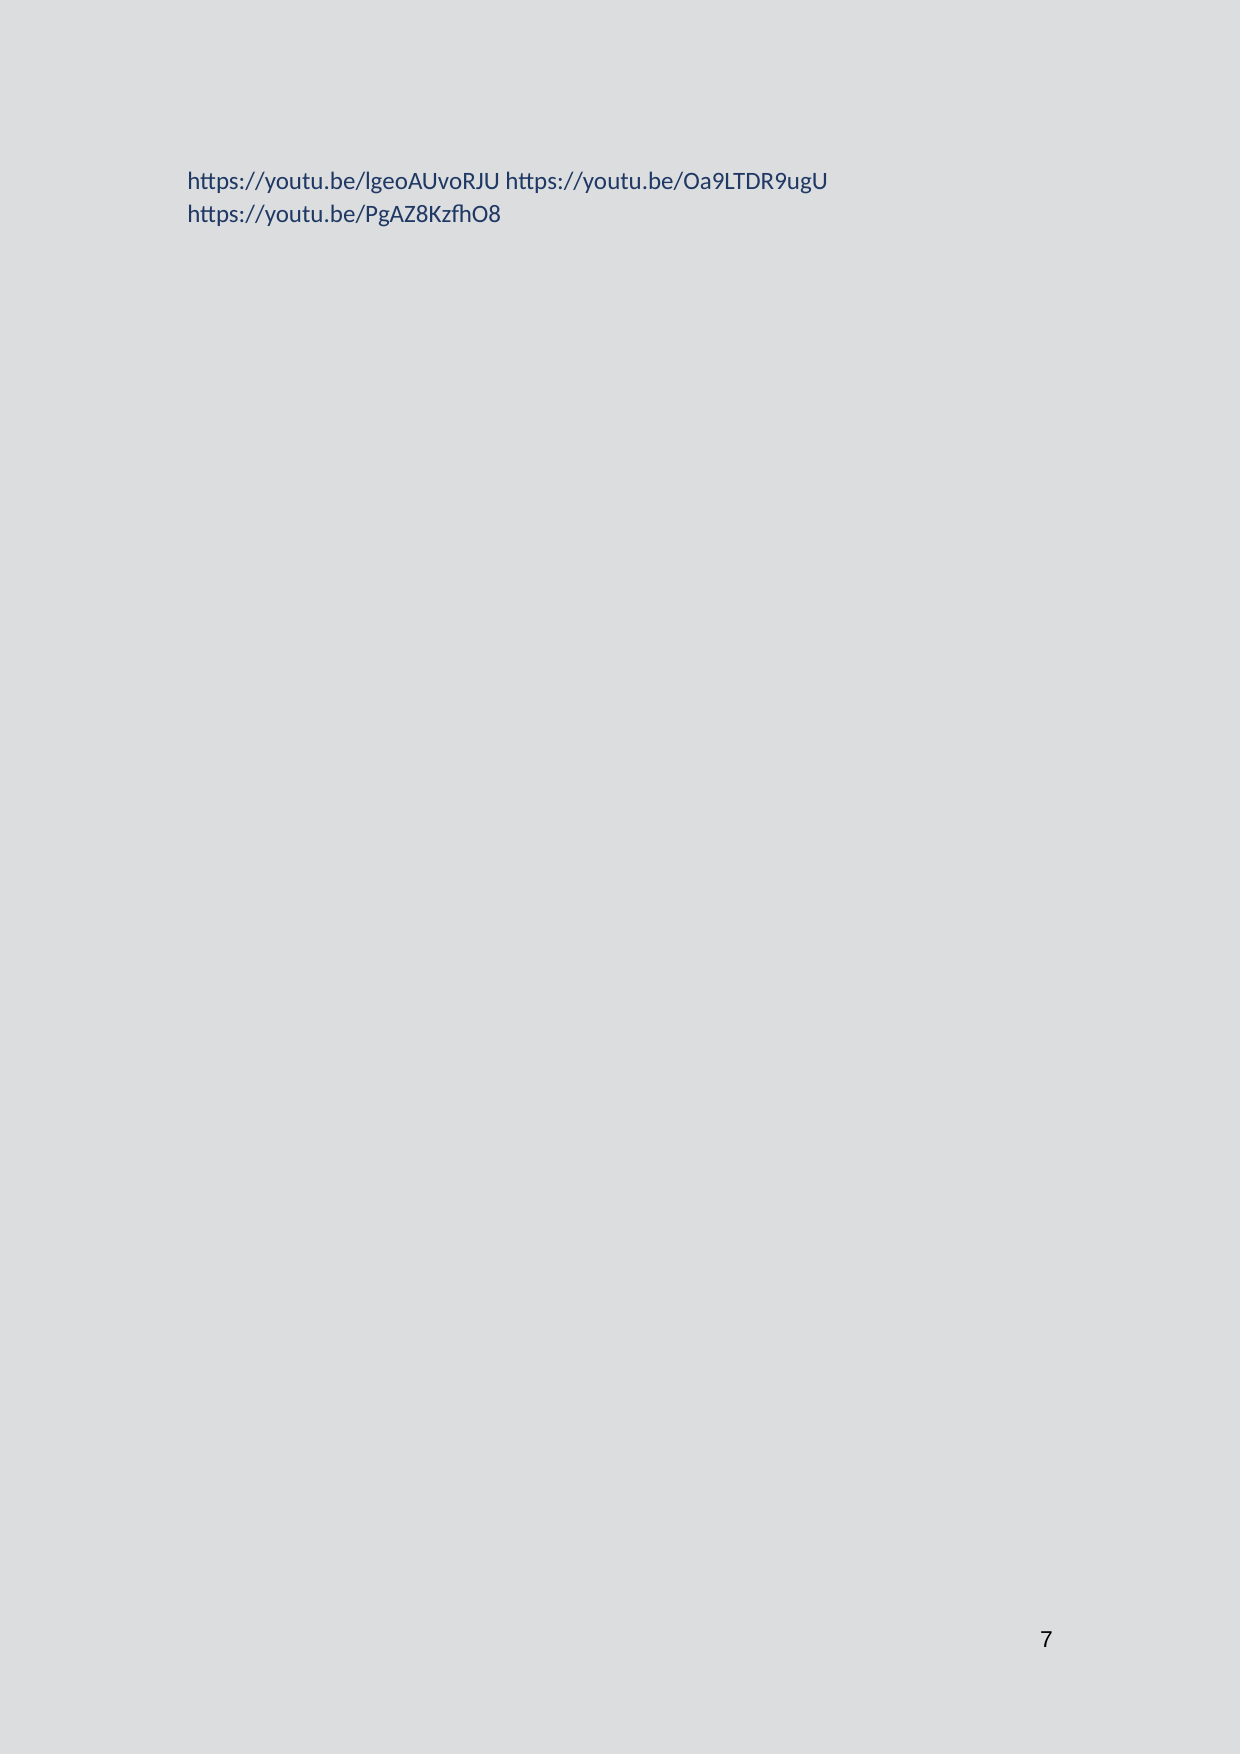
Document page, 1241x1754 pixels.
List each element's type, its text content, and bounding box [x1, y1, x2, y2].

text https://youtu.be/lgeoAUvoRJU https://youtu.be/Oa9LTDR9ugU https://youtu.be/PgAZ8KzfhO8 [187, 165, 1053, 228]
